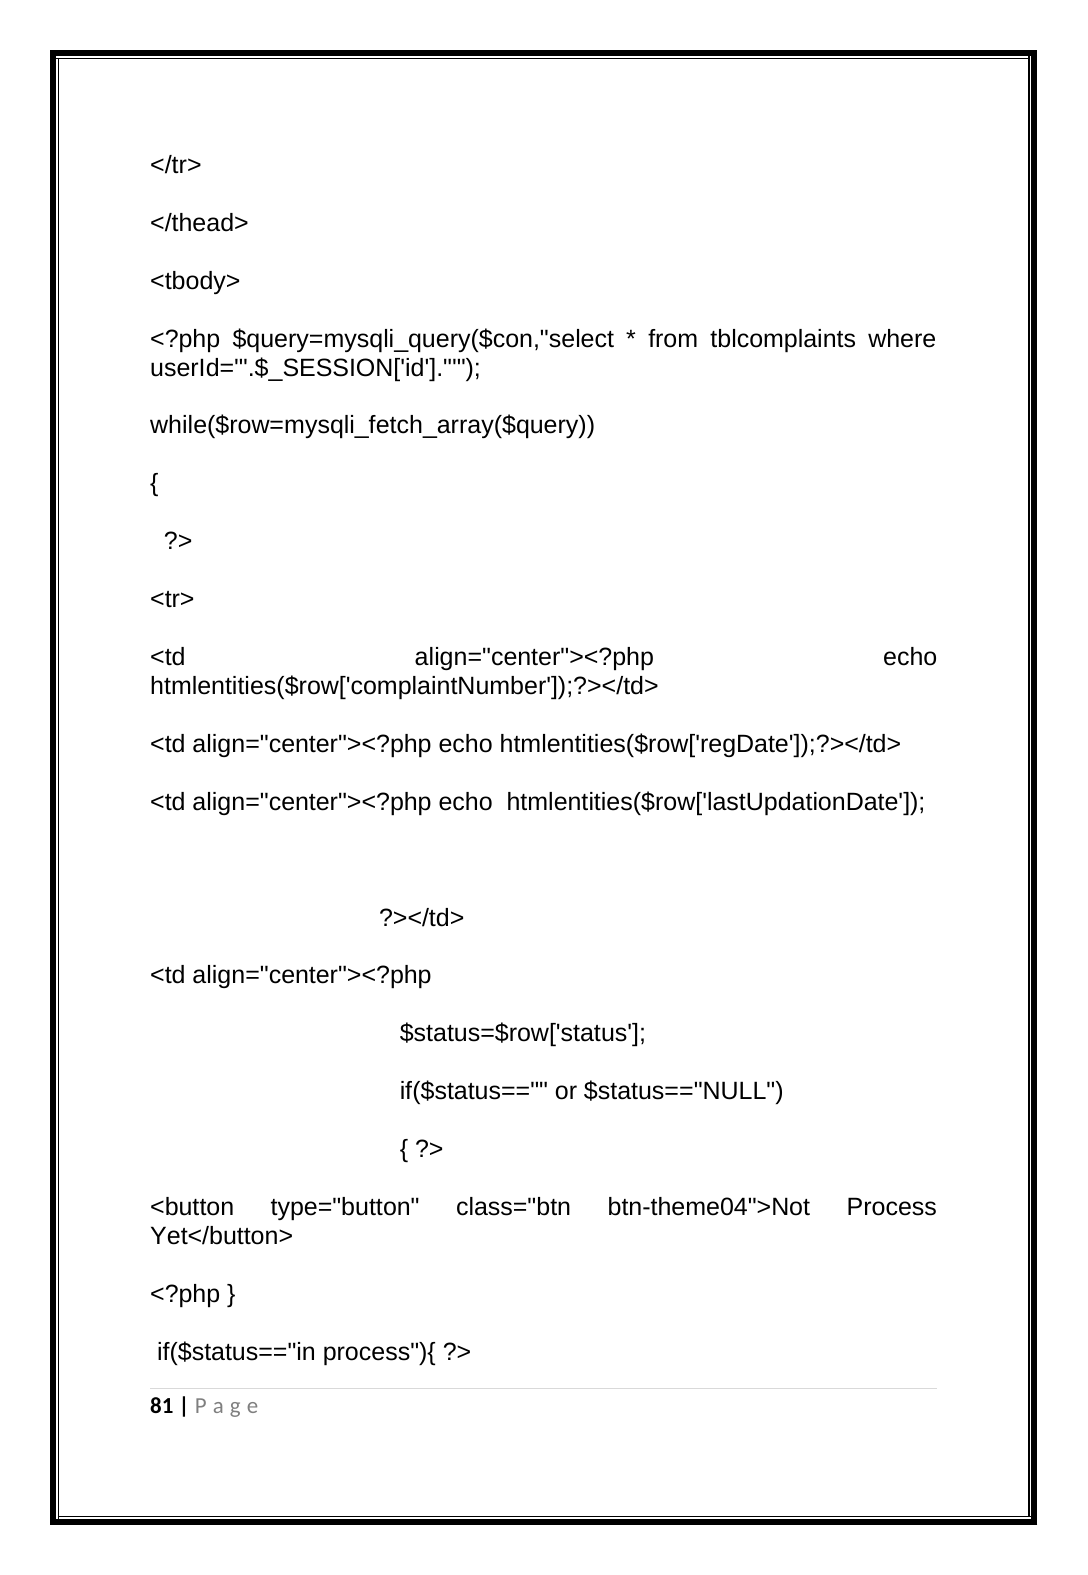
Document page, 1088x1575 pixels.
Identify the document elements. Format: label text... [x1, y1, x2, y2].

text { [150, 468, 937, 497]
text ?></td> [150, 902, 937, 931]
text <?php } [150, 1279, 937, 1307]
text ?> [150, 526, 937, 555]
text <td align="center"><?php echo htmlentities($row['regDate']);?></td> [150, 729, 937, 757]
text <tr> [150, 584, 937, 613]
text </tr> [150, 150, 937, 179]
text <tbody> [150, 266, 937, 294]
text if($status=="" or $status=="NULL") [150, 1076, 937, 1105]
text </thead> [150, 208, 937, 237]
text <td align="center"><?php echo htmlentities($row['complaintNumber']);?></td> [150, 642, 937, 699]
text $status=$row['status']; [150, 1018, 937, 1047]
text <td align="center"><?php echo htmlentities($row['lastUpdationDate']); [150, 787, 937, 815]
text { ?> [150, 1134, 937, 1163]
text <button type="button" class="btn btn-theme04">Not Process Yet</button> [150, 1192, 937, 1249]
text if($status=="in process"){ ?> [150, 1337, 937, 1365]
text while($row=mysqli_fetch_array($query)) [150, 410, 937, 439]
text <?php $query=mysqli_query($con,"select * from tblcomplaints where userId='".$_SESSION['id']."'"); [150, 324, 937, 381]
text <td align="center"><?php [150, 960, 937, 989]
